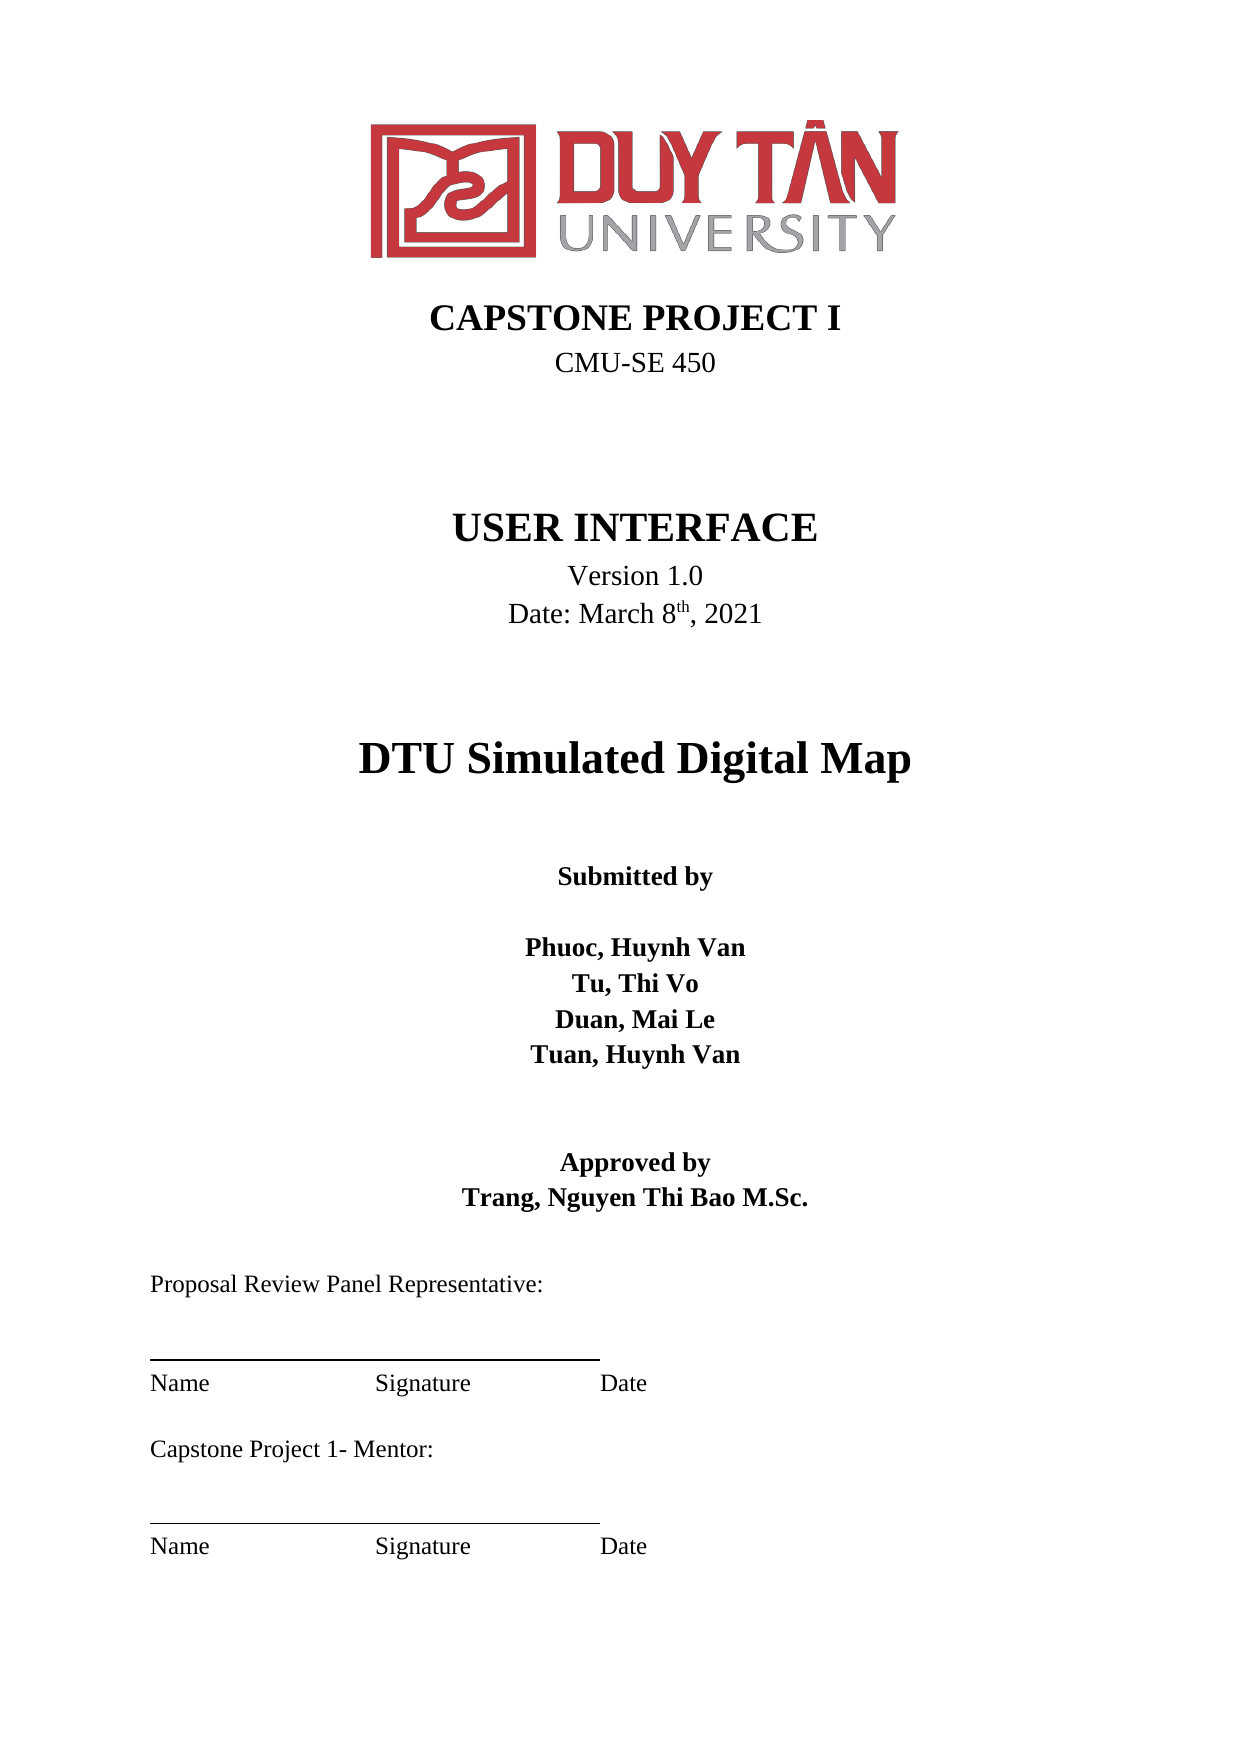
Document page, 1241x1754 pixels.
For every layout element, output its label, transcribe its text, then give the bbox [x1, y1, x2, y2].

text CAPSTONE PROJECT I [150, 296, 1120, 339]
text Duan, Mai Le [150, 1003, 1120, 1034]
text Tu, Thi Vo [150, 967, 1120, 998]
text Name Signature Date [150, 1531, 1120, 1560]
text CMU-SE 450 [150, 345, 1120, 379]
text DTU Simulated Digital Map [150, 730, 1120, 783]
text Tuan, Huynh Van [150, 1038, 1120, 1069]
text Trang, Nguyen Thi Bao M.Sc. [150, 1181, 1120, 1212]
text Name Signature Date [150, 1368, 1120, 1397]
picture [370, 120, 900, 258]
text Date: March 8th, 2021 [150, 596, 1120, 630]
text Phuoc, Huynh Van [150, 931, 1120, 962]
text USER INTERFACE [150, 503, 1120, 551]
text Proposal Review Panel Representative: [150, 1269, 1120, 1298]
text Approved by [150, 1146, 1120, 1177]
text Capstone Project 1- Mentor: [150, 1434, 1120, 1463]
text Version 1.0 [150, 558, 1120, 591]
text Submitted by [150, 860, 1120, 891]
